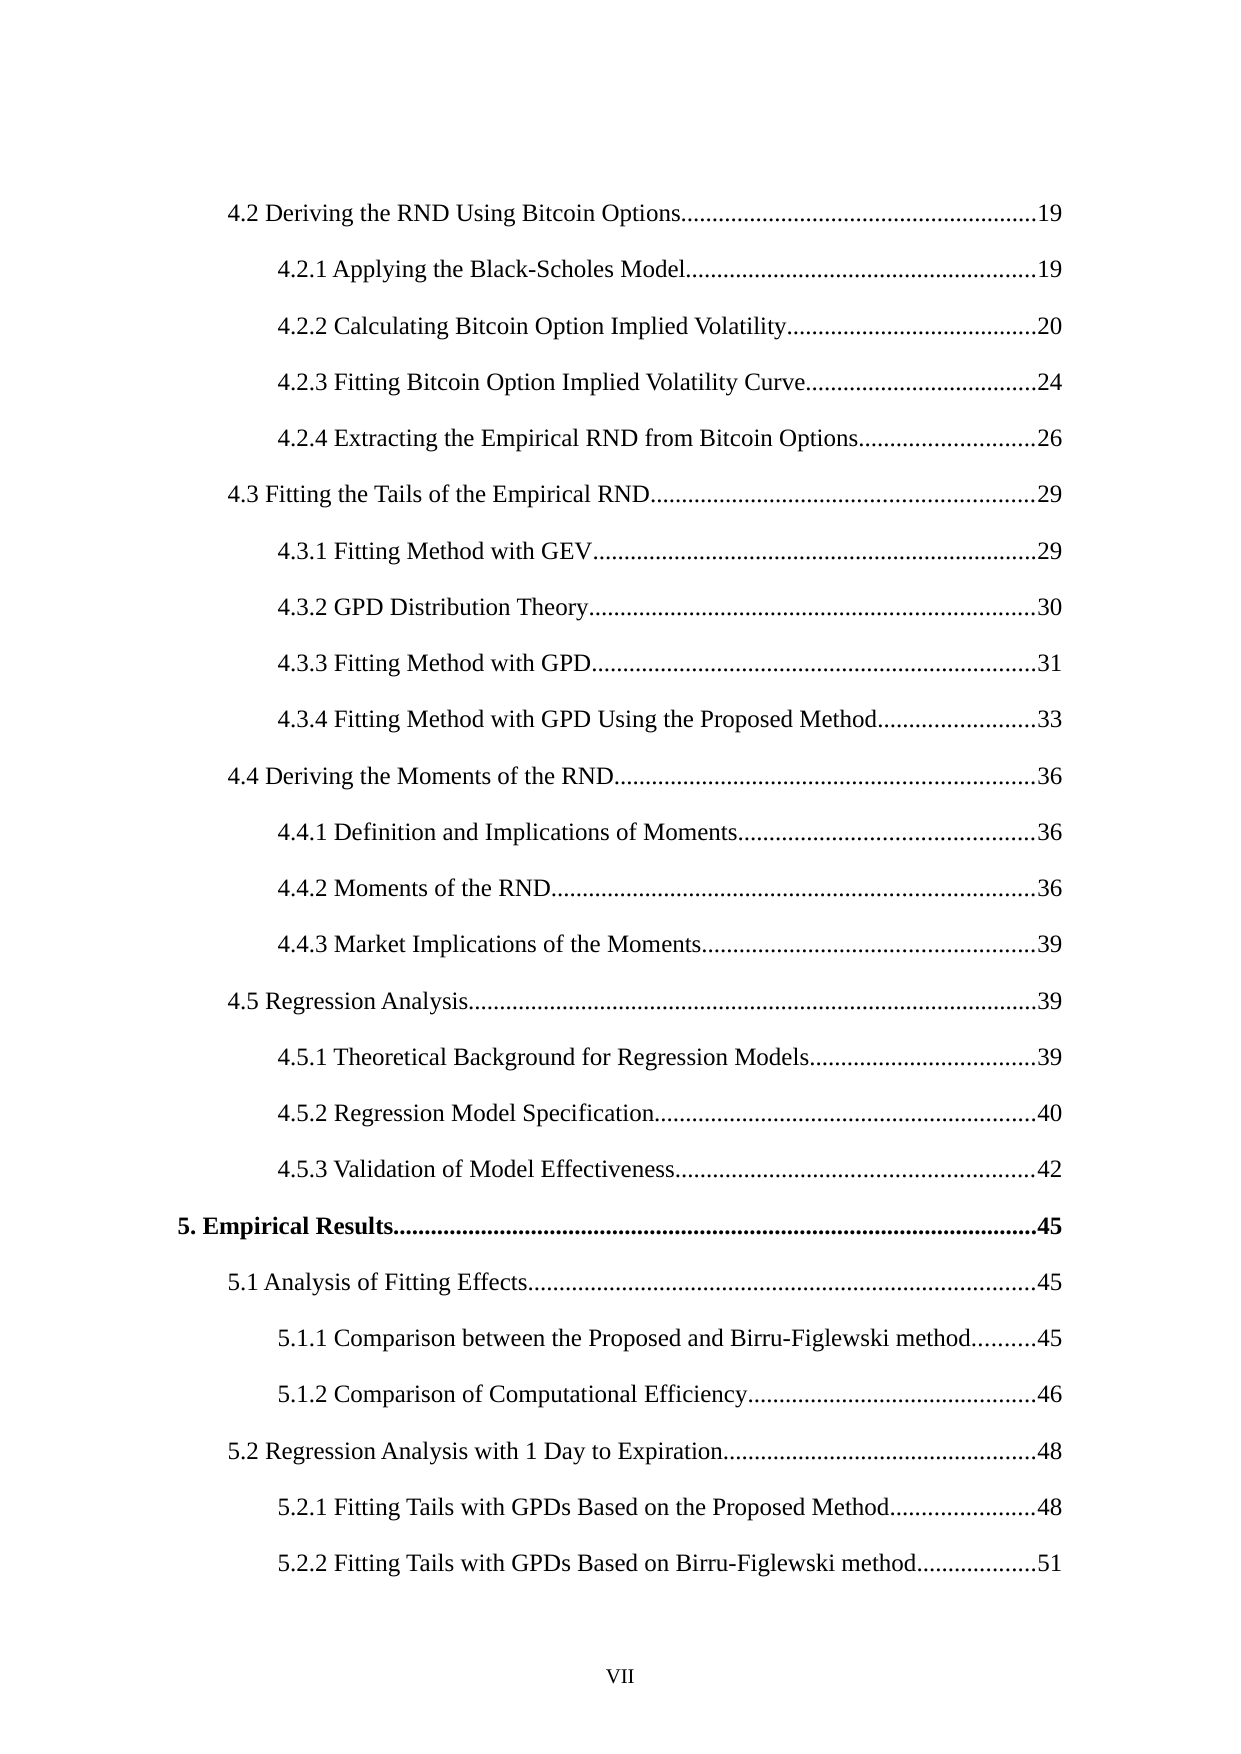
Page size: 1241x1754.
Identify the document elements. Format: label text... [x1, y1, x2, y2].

text 4.2.2 Calculating Bitcoin Option Implied Volatility 20 [277, 306, 1063, 344]
text 4.4 Deriving the Moments of the RND 36 [177, 756, 1063, 794]
text 4.2.1 Applying the Black-Scholes Model 19 [277, 250, 1063, 288]
text 5.1.2 Comparison of Computational Efficiency 46 [277, 1375, 1063, 1413]
text 4.3.2 GPD Distribution Theory 30 [277, 588, 1063, 625]
text 4.3.4 Fitting Method with GPD Using the Proposed Method 33 [277, 700, 1063, 738]
text 5.2 Regression Analysis with 1 Day to Expiration 48 [177, 1431, 1063, 1469]
text 4.3 Fitting the Tails of the Empirical RND 29 [177, 475, 1063, 513]
text 5.2.1 Fitting Tails with GPDs Based on the Proposed Method 48 [277, 1488, 1063, 1525]
text 4.4.1 Definition and Implications of Moments 36 [277, 813, 1063, 850]
text 4.5.2 Regression Model Specification 40 [277, 1094, 1063, 1131]
text 4.4.2 Moments of the RND 36 [277, 869, 1063, 906]
text 4.2.4 Extracting the Empirical RND from Bitcoin Options 26 [277, 419, 1063, 456]
text 5.2.2 Fitting Tails with GPDs Based on Birru-Figlewski method 51 [277, 1544, 1063, 1581]
text 4.2.3 Fitting Bitcoin Option Implied Volatility Curve 24 [277, 363, 1063, 400]
text 4.5.3 Validation of Model Effectiveness 42 [277, 1150, 1063, 1188]
text 4.4.3 Market Implications of the Moments 39 [277, 925, 1063, 963]
text 4.5.1 Theoretical Background for Regression Models 39 [277, 1038, 1063, 1075]
text 4.5 Regression Analysis 39 [177, 981, 1063, 1019]
text 4.3.1 Fitting Method with GEV 29 [277, 531, 1063, 569]
text 5.1 Analysis of Fitting Effects 45 [177, 1263, 1063, 1300]
text 4.2 Deriving the RND Using Bitcoin Options 19 [177, 194, 1063, 231]
text 5.1.1 Comparison between the Proposed and Birru-Figlewski method 45 [277, 1319, 1063, 1356]
text 5. Empirical Results 45 [177, 1206, 1063, 1244]
text 4.3.3 Fitting Method with GPD 31 [277, 644, 1063, 681]
